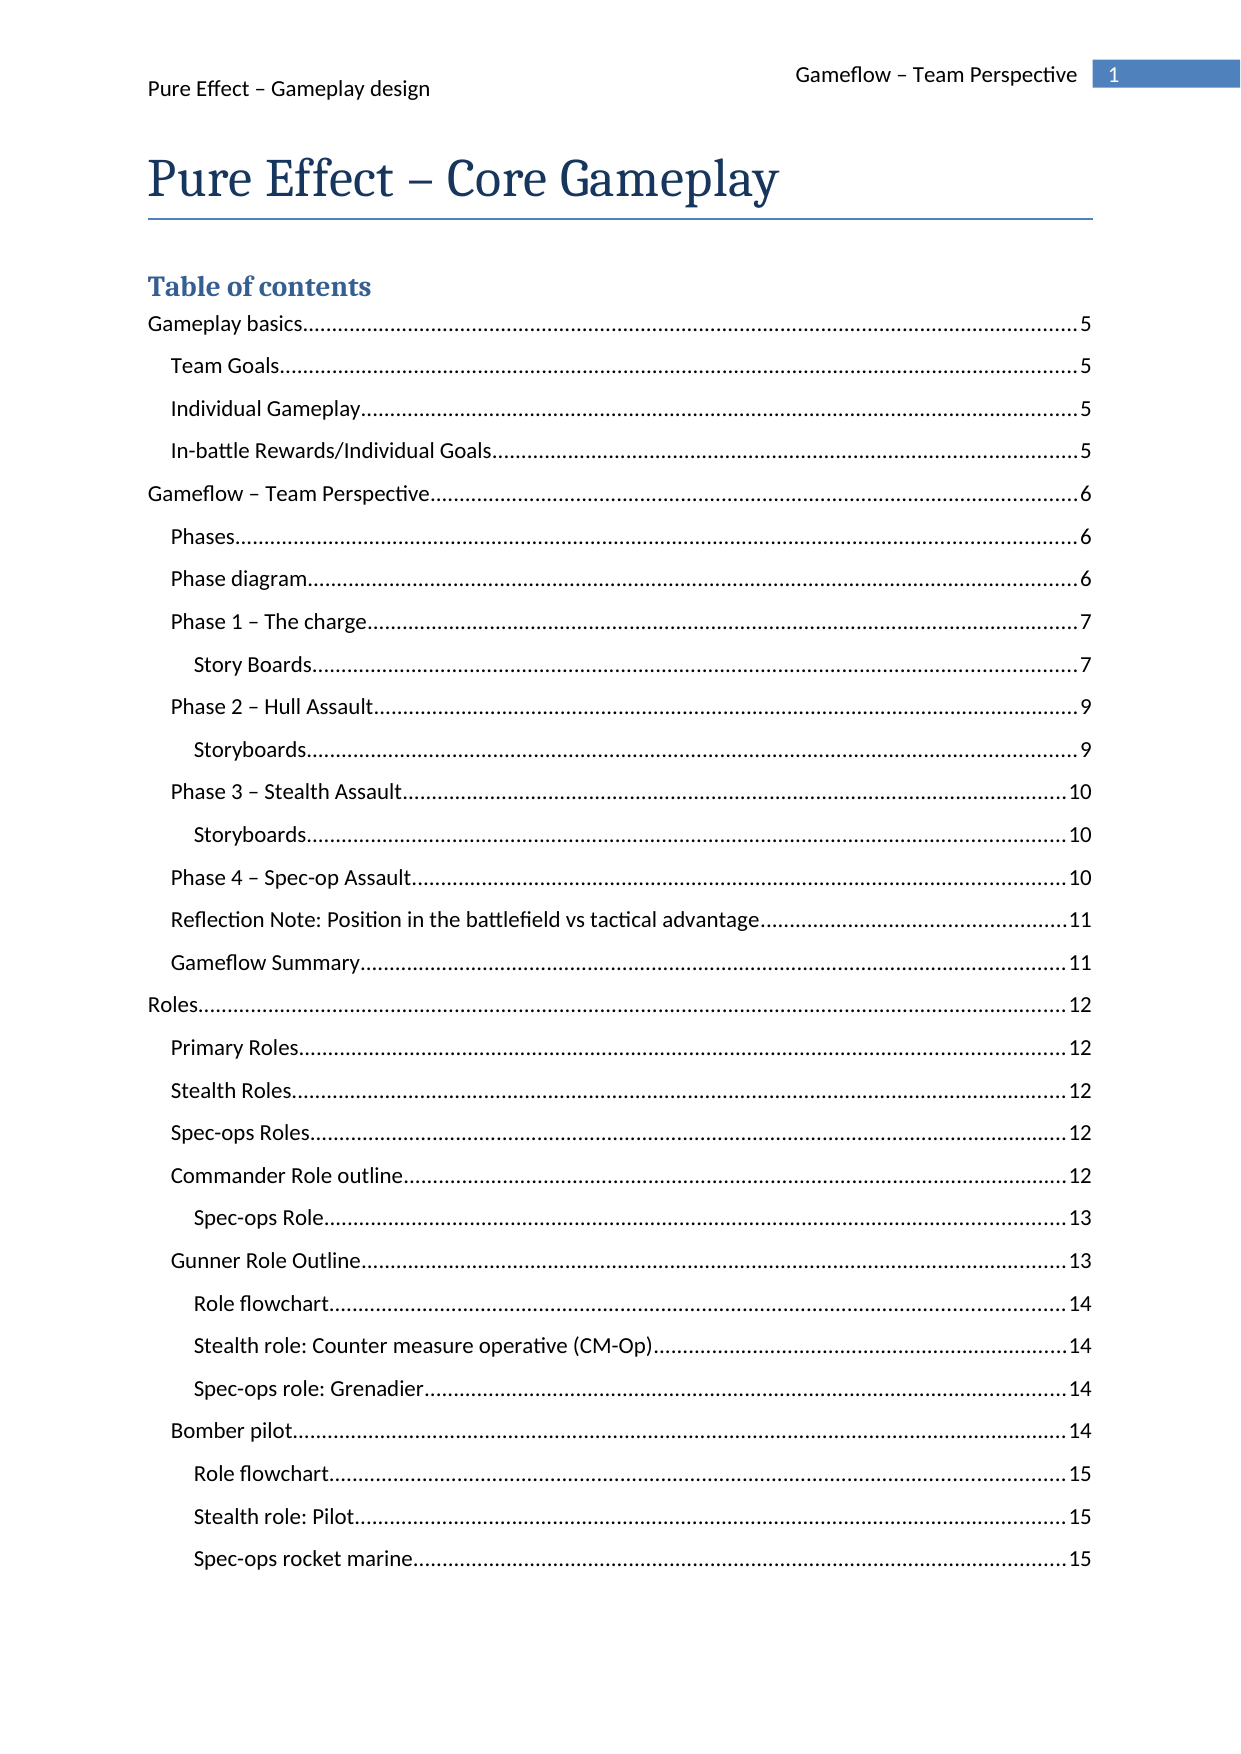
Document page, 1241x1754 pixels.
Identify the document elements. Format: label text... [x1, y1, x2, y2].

title Pure Effect – Core Gameplay [148, 148, 1093, 218]
